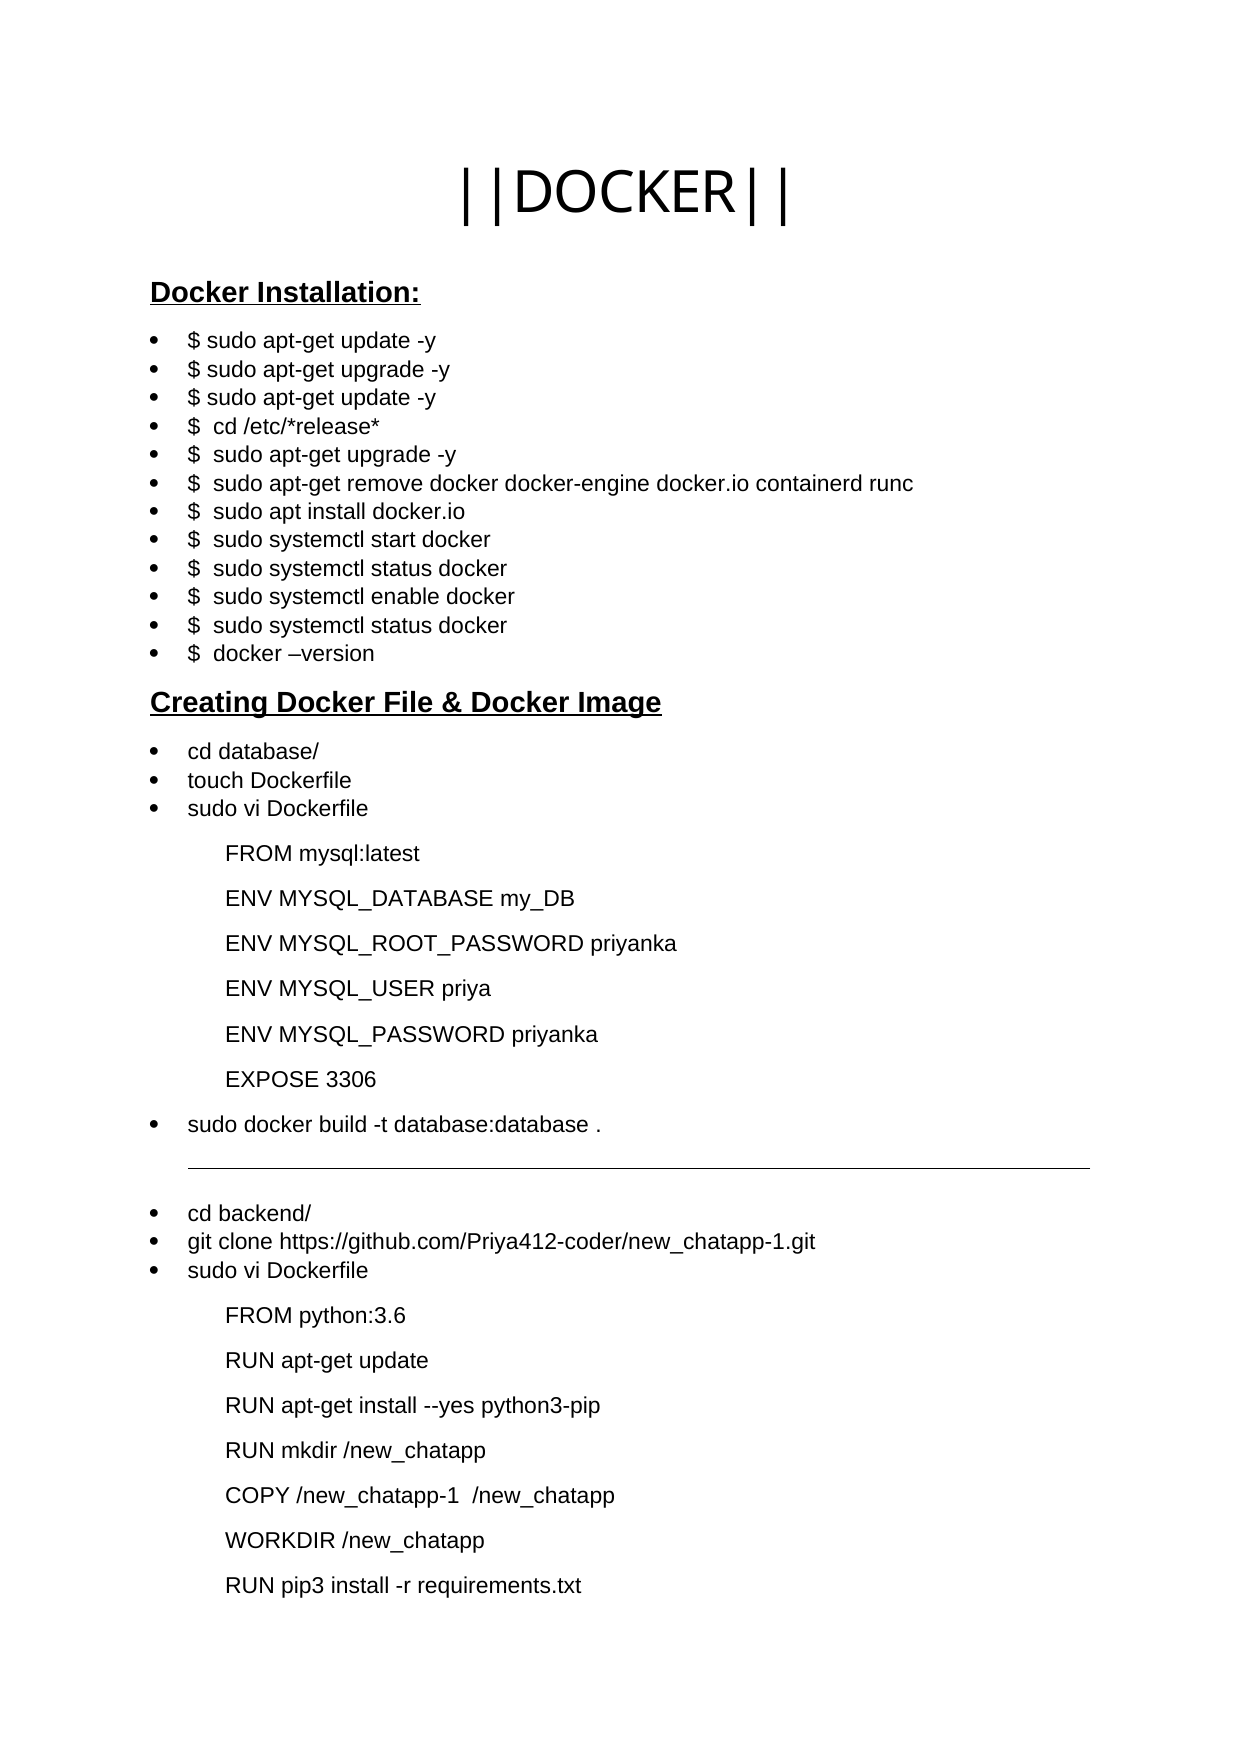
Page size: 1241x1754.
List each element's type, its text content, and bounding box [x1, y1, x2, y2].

text FROM mysql:latest [225, 840, 1090, 866]
text FROM python:3.6 [225, 1302, 1090, 1328]
list sudo docker build -t database:database . [150, 1111, 1090, 1137]
list cd database/ [150, 738, 1090, 764]
list $ sudo apt-get remove docker docker-engine docker.io containerd runc [150, 469, 1090, 496]
list $ sudo systemctl start docker [150, 526, 1090, 553]
list $ sudo apt-get update -y [150, 327, 1090, 354]
list git clone https://github.com/Priya412-coder/new_chatapp-1.git [150, 1228, 1090, 1254]
list sudo vi Dockerfile [150, 795, 1090, 821]
list touch Dockerfile [150, 767, 1090, 793]
list $ docker –version [150, 640, 1090, 667]
list $ sudo apt install docker.io [150, 498, 1090, 524]
title ||DOCKER|| [150, 150, 1090, 229]
text ENV MYSQL_PASSWORD priyanka [225, 1021, 1090, 1047]
list sudo vi Dockerfile [150, 1257, 1090, 1283]
list $ sudo systemctl status docker [150, 612, 1090, 638]
text RUN pip3 install -r requirements.txt [225, 1572, 1090, 1599]
list cd backend/ [150, 1200, 1090, 1226]
text ENV MYSQL_DATABASE my_DB [225, 885, 1090, 912]
text RUN apt-get update [225, 1347, 1090, 1373]
list $ sudo apt-get update -y [150, 384, 1090, 411]
text COPY /new_chatapp-1 /new_chatapp [225, 1482, 1090, 1508]
text ENV MYSQL_ROOT_PASSWORD priyanka [225, 930, 1090, 957]
text WORKDIR /new_chatapp [225, 1527, 1090, 1553]
list $ sudo systemctl status docker [150, 555, 1090, 581]
list $ sudo apt-get upgrade -y [150, 441, 1090, 467]
text ENV MYSQL_USER priya [225, 975, 1090, 1002]
text RUN mkdir /new_chatapp [225, 1437, 1090, 1463]
list $ cd /etc/*release* [150, 413, 1090, 439]
text RUN apt-get install --yes python3-pip [225, 1392, 1090, 1418]
text Docker Installation: [150, 274, 1090, 308]
text EXPOSE 3306 [225, 1066, 1090, 1092]
list $ sudo apt-get upgrade -y [150, 356, 1090, 382]
text Creating Docker File & Docker Image [150, 685, 1090, 719]
list $ sudo systemctl enable docker [150, 583, 1090, 610]
